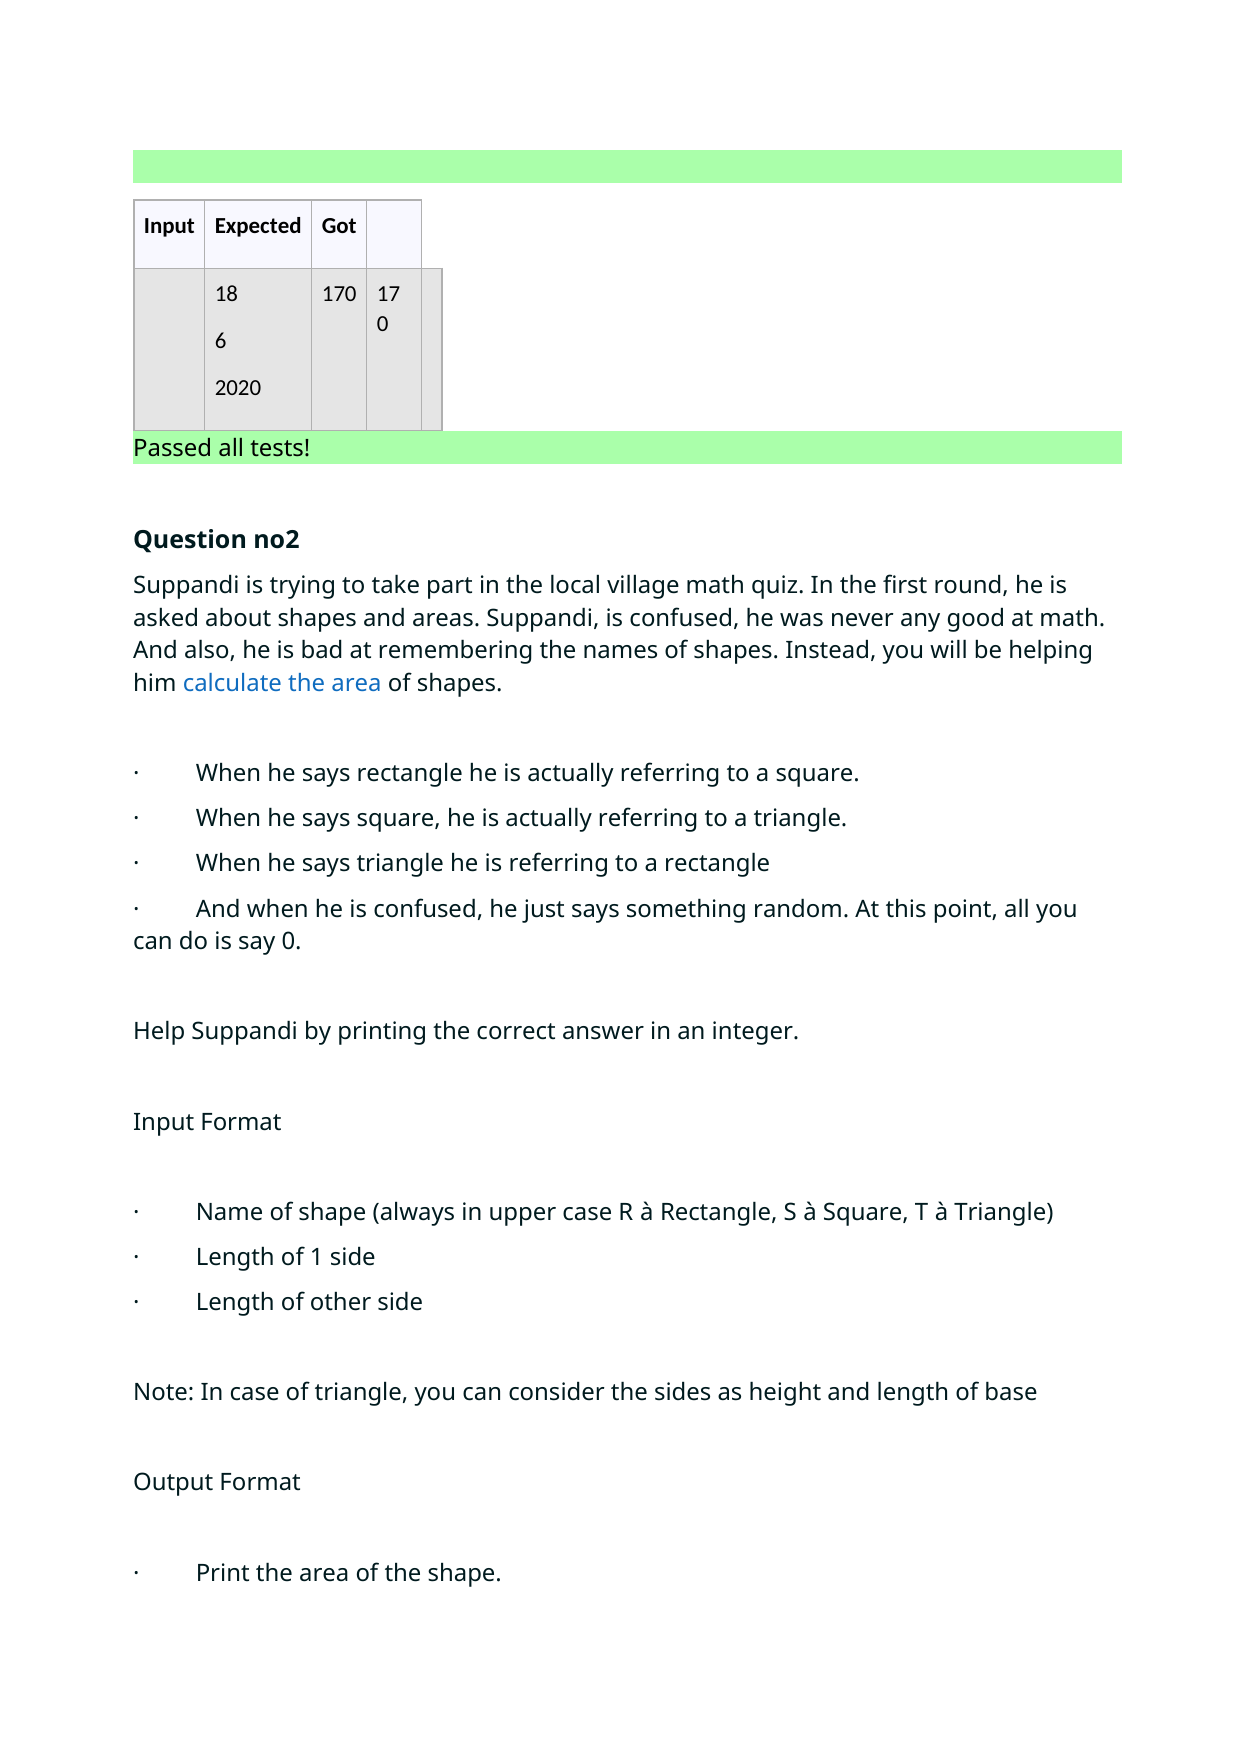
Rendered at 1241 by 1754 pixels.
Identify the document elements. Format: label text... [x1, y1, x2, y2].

text Input Format [133, 1104, 1122, 1137]
text · Print the area of the shape. [133, 1555, 1122, 1588]
text · When he says triangle he is referring to a rectangle [133, 846, 1122, 879]
text Help Suppandi by printing the correct answer in an integer. [133, 1014, 1122, 1047]
table_header Input [135, 201, 204, 268]
text · When he says square, he is actually referring to a triangle. [133, 801, 1122, 834]
text Note: In case of triangle, you can consider the sides as height and length of base [133, 1375, 1122, 1408]
table_cell [422, 269, 441, 430]
text · When he says rectangle he is actually referring to a square. [133, 756, 1122, 789]
table_header Expected [205, 201, 311, 268]
table_header Got [312, 201, 366, 268]
text Output Format [133, 1465, 1122, 1498]
text · Name of shape (always in upper case R à Rectangle, S à Square, T à Triangle) [133, 1194, 1122, 1227]
table_cell 170 [367, 269, 421, 430]
text Passed all tests! [133, 431, 1122, 464]
table_header [367, 201, 421, 268]
text · And when he is confused, he just says something random. At this point, all you can do is say 0. [133, 891, 1122, 957]
text Question no2 [133, 521, 1122, 556]
table_cell 18 6 2020 [205, 269, 311, 430]
text · Length of other side [133, 1285, 1122, 1317]
text Suppandi is trying to take part in the local village math quiz. In the first round, he is asked about shapes and areas. Suppandi, is confused, he was never any good at math. And also, he is bad at remembering the names of shapes. Instead, you will be helping him calculate the area of shapes. [133, 568, 1122, 698]
table_cell 170 [312, 269, 366, 430]
text · Length of 1 side [133, 1240, 1122, 1272]
table_cell [135, 269, 204, 430]
